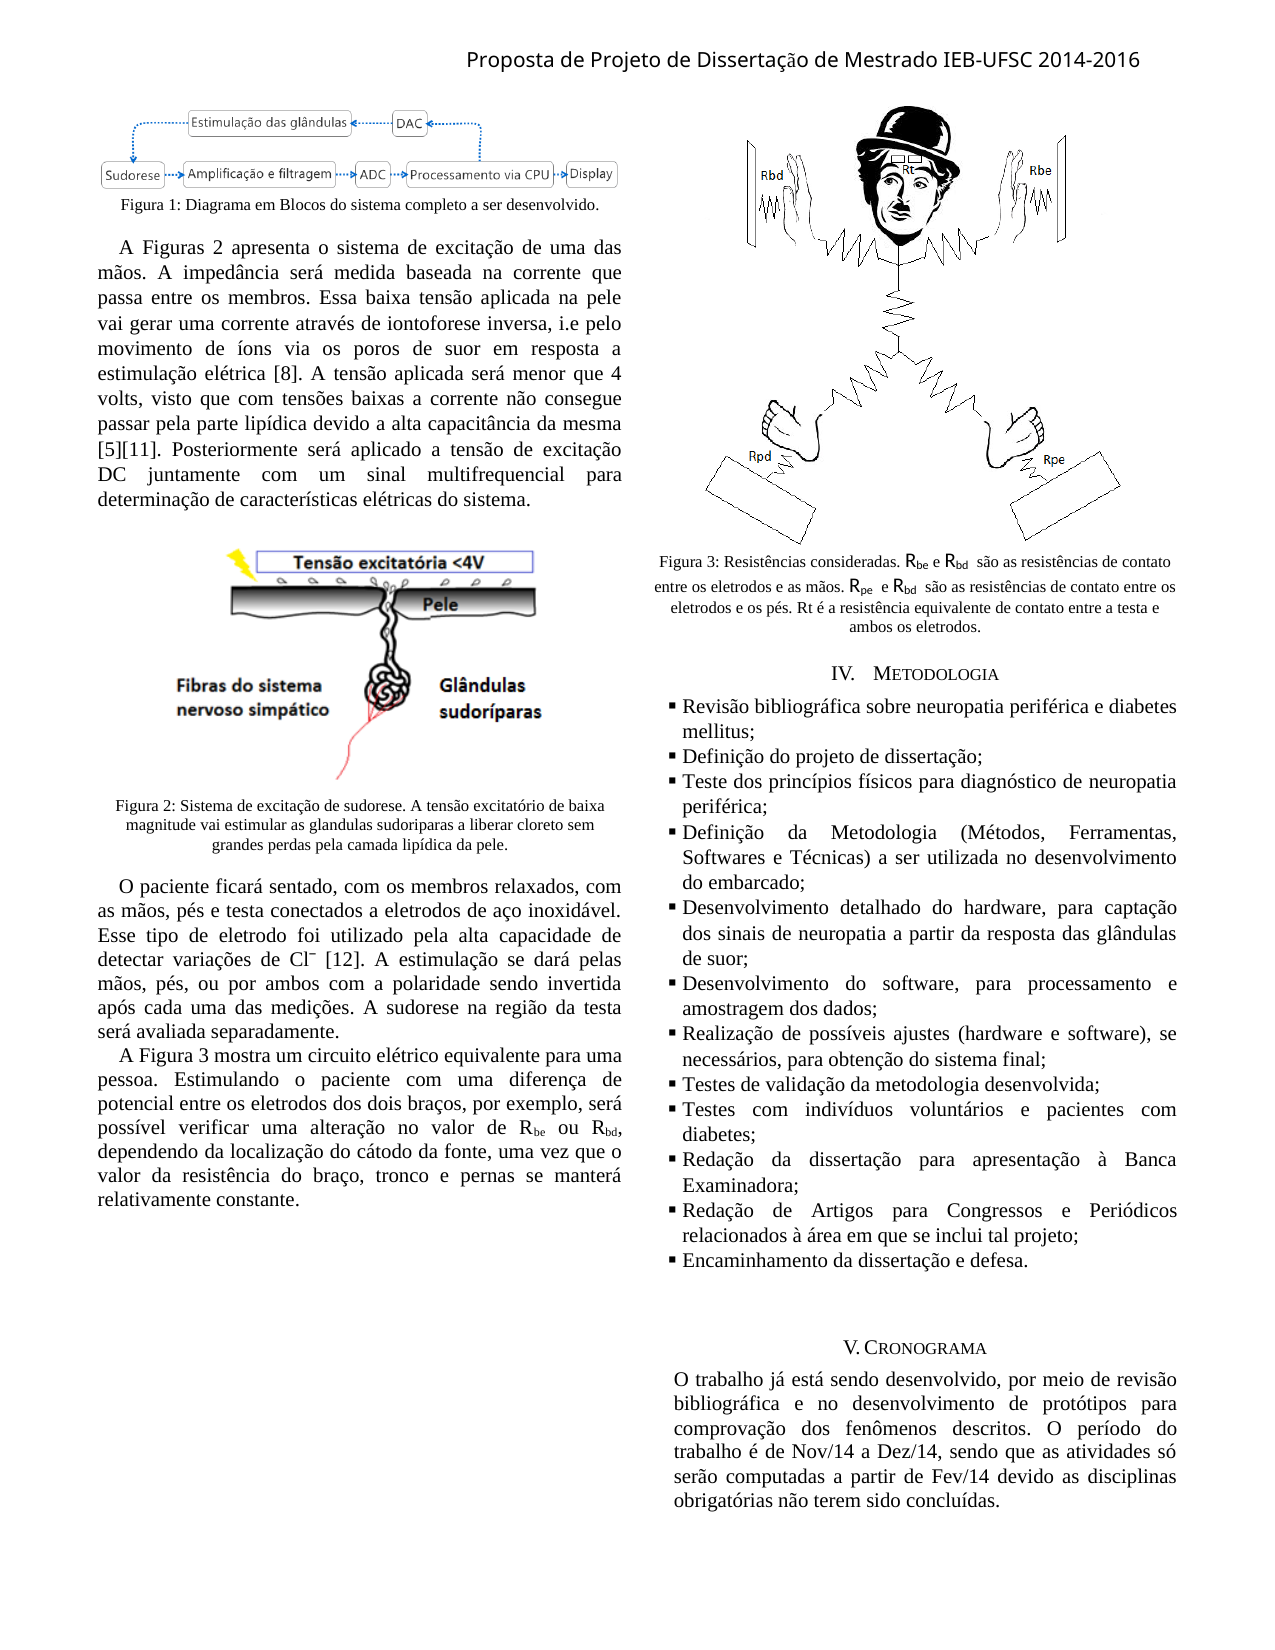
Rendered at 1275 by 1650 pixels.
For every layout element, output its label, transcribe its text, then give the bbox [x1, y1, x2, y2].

picture [704, 105, 1126, 547]
text Figura 1: Diagrama em Blocos do sistema completo a ser desenvolvido. [97, 195, 622, 214]
text Figura 3: Resistências consideradas. Rbe e Rbd são as resistências de contato entre os eletrodos e as mãos. Rpe e Rbd são as resistências de contato entre os eletrodos e os pés. Rt é a resistência equivalente de contato entre a testa e ambos os eletrodos. [652, 547, 1177, 636]
subtitle Metodologia [652, 661, 1177, 685]
text A Figura 3 mostra um circuito elétrico equivalente para uma pessoa. Estimulando o paciente com uma diferença de potencial entre os eletrodos dos dois braços, por exemplo, será possível verificar uma alteração no valor de Rbe ou Rbd, dependendo da localização do cátodo da fonte, uma vez que o valor da resistência do braço, tronco e pernas se manterá relativamente constante. [97, 1043, 622, 1211]
subtitle Cronograma [652, 1335, 1177, 1359]
picture [168, 537, 552, 796]
list Redação de Artigos para Congressos e Periódicos relacionados à área em que se inclui tal projeto; [667, 1198, 1177, 1247]
text A Figuras 2 apresenta o sistema de excitação de uma das mãos. A impedância será medida baseada na corrente que passa entre os membros. Essa baixa tensão aplicada na pele vai gerar uma corrente através de iontoforese inversa, i.e pelo movimento de íons via os poros de suor em resposta a estimulação elétrica [8]. A tensão aplicada será menor que 4 volts, visto que com tensões baixas a corrente não consegue passar pela parte lipídica devido a alta capacitância da mesma [5][11]. Posteriormente será aplicado a tensão de excitação DC juntamente com um sinal multifrequencial para determinação de características elétricas do sistema. [97, 235, 622, 511]
list Revisão bibliográfica sobre neuropatia periférica e diabetes mellitus; [667, 693, 1177, 743]
list Testes de validação da metodologia desenvolvida; [667, 1072, 1177, 1096]
list Definição da Metodologia (Métodos, Ferramentas, Softwares e Técnicas) a ser utilizada no desenvolvimento do embarcado; [667, 819, 1177, 894]
picture [98, 105, 622, 195]
text O trabalho já está sendo desenvolvido, por meio de revisão bibliográfica e no desenvolvimento de protótipos para comprovação dos fenômenos descritos. O período do trabalho é de Nov/14 a Dez/14, sendo que as atividades só serão computadas a partir de Fev/14 devido as disciplinas obrigatórias não terem sido concluídas. [673, 1367, 1177, 1512]
list Desenvolvimento do software, para processamento e amostragem dos dados; [667, 971, 1177, 1020]
text O paciente ficará sentado, com os membros relaxados, com as mãos, pés e testa conectados a eletrodos de aço inoxidável. Esse tipo de eletrodo foi utilizado pela alta capacidade de detectar variações de Clˉ [12]. A estimulação se dará pelas mãos, pés, ou por ambos com a polaridade sendo invertida após cada uma das medições. A sudorese na região da testa será avaliada separadamente. [97, 874, 622, 1043]
list Definição do projeto de dissertação; [667, 744, 1177, 768]
list Desenvolvimento detalhado do hardware, para captação dos sinais de neuropatia a partir da resposta das glândulas de suor; [667, 895, 1177, 970]
list Teste dos princípios físicos para diagnóstico de neuropatia periférica; [667, 769, 1177, 818]
list Encaminhamento da dissertação e defesa. [667, 1248, 1177, 1272]
text Figura 2: Sistema de excitação de sudorese. A tensão excitatório de baixa magnitude vai estimular as glandulas sudoriparas a liberar cloreto sem grandes perdas pela camada lipídica da pele. [97, 796, 622, 853]
list Redação da dissertação para apresentação à Banca Examinadora; [667, 1147, 1177, 1197]
list Realização de possíveis ajustes (hardware e software), se necessários, para obtenção do sistema final; [667, 1021, 1177, 1071]
list Testes com indivíduos voluntários e pacientes com diabetes; [667, 1097, 1177, 1146]
